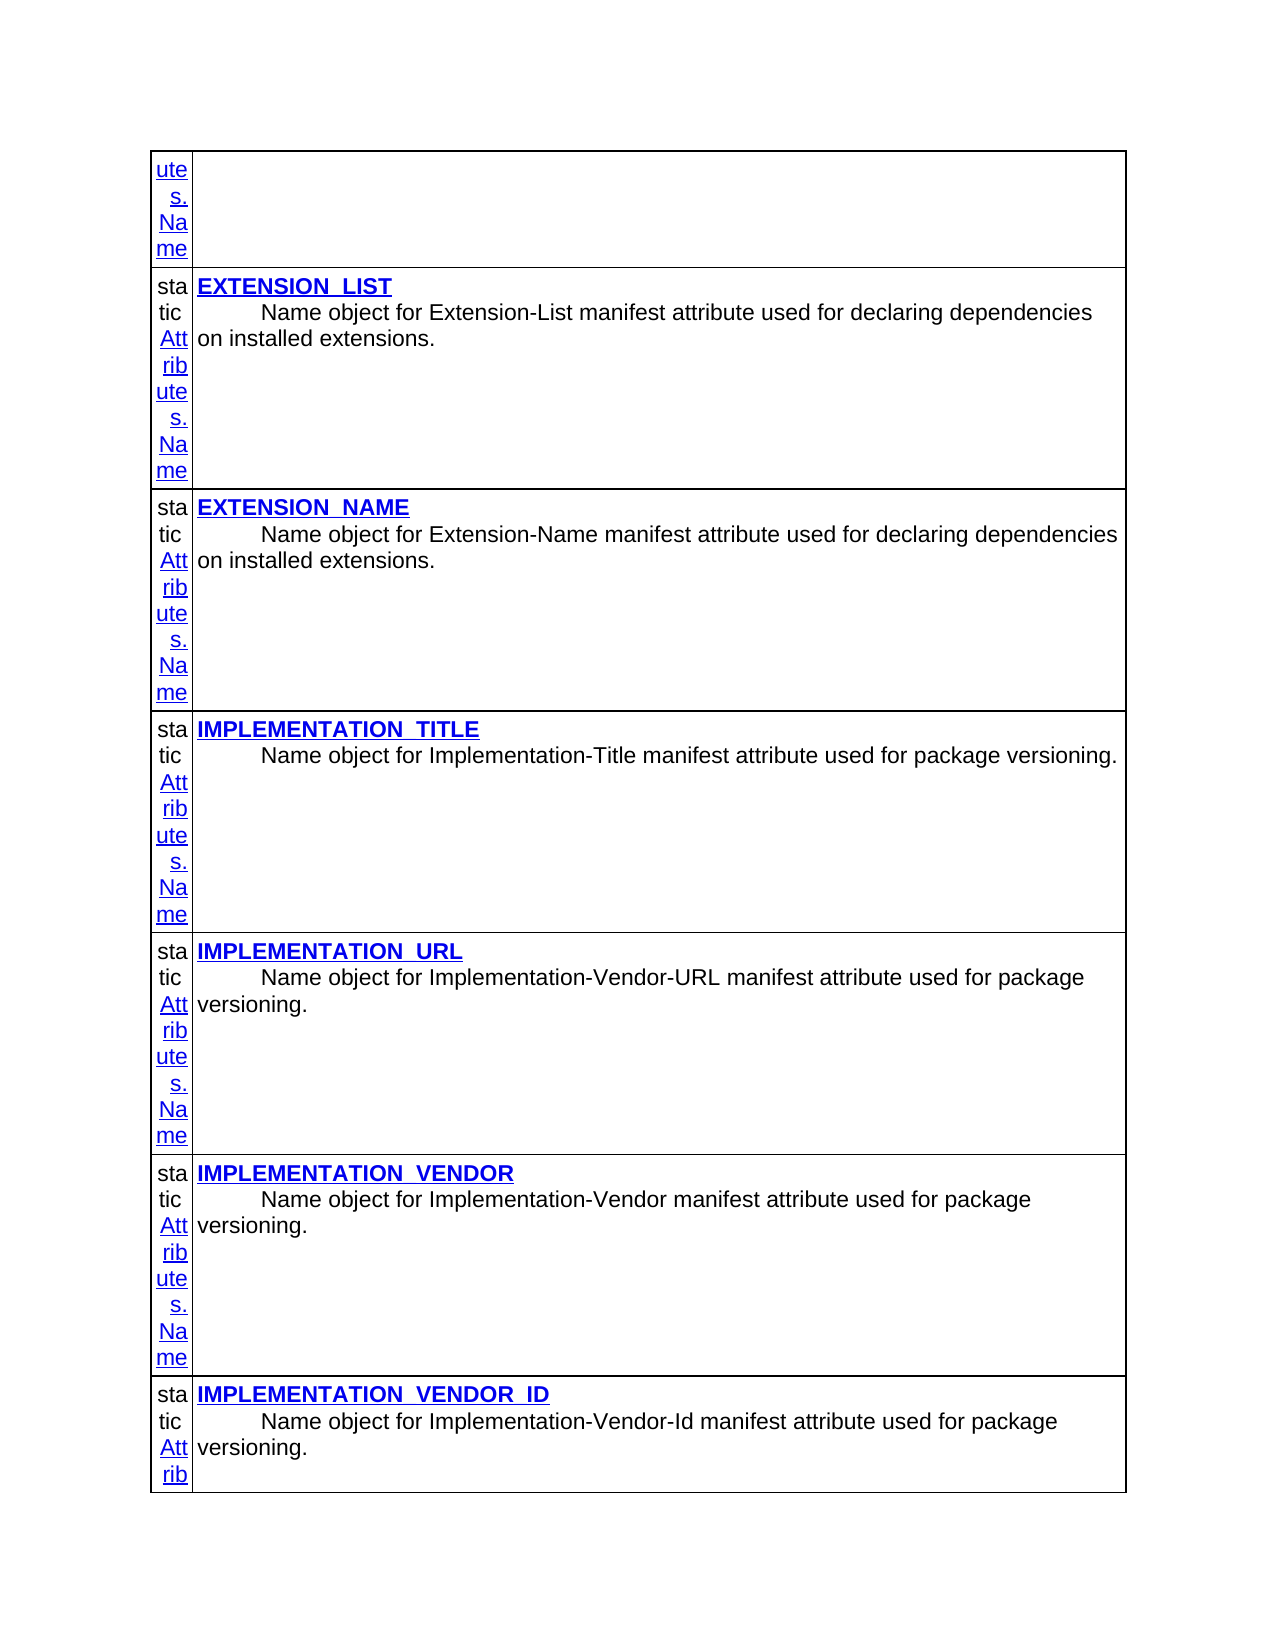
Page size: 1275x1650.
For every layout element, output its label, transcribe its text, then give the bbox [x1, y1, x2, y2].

table_cell static Attributes.Name [152, 490, 192, 710]
table_cell static Attributes.Name [152, 933, 192, 1153]
table_cell EXTENSION_NAME Name object for Extension-Name manifest attribute used for declaring dependencies on installed extensions. [193, 490, 1125, 710]
table_cell EXTENSION_LIST Name object for Extension-List manifest attribute used for declaring dependencies on installed extensions. [193, 268, 1125, 488]
table_cell IMPLEMENTATION_TITLE Name object for Implementation-Title manifest attribute used for package versioning. [193, 712, 1125, 932]
table_cell IMPLEMENTATION_VENDOR Name object for Implementation-Vendor manifest attribute used for package versioning. [193, 1155, 1125, 1375]
table_cell static Attributes.Name [152, 712, 192, 932]
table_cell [152, 1377, 192, 1492]
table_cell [152, 152, 192, 266]
table_cell IMPLEMENTATION_URL Name object for Implementation-Vendor-URL manifest attribute used for package versioning. [193, 933, 1125, 1153]
table_cell static Attributes.Name [152, 1155, 192, 1375]
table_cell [193, 1377, 1125, 1492]
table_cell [193, 152, 1125, 266]
table_cell static Attributes.Name [152, 268, 192, 488]
